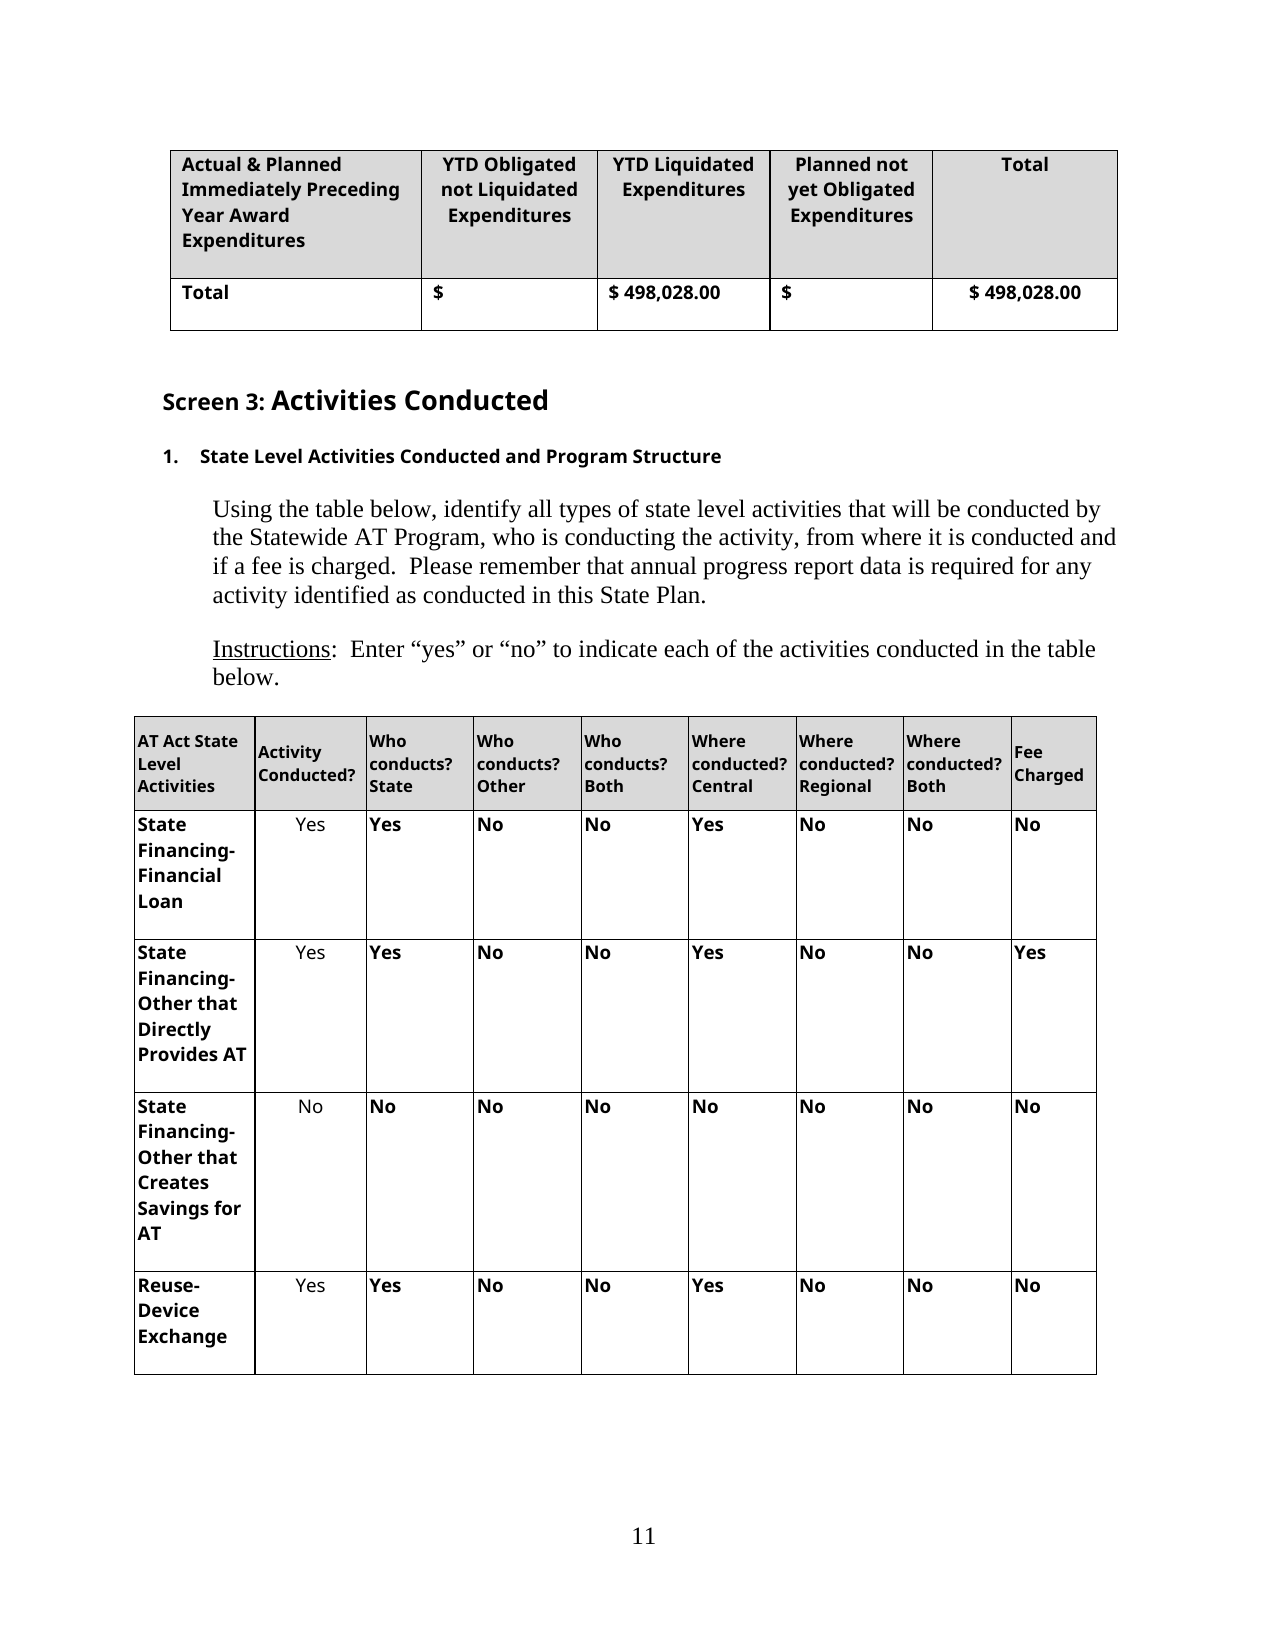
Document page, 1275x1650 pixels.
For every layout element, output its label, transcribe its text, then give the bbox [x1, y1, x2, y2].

text Instructions: Enter “yes” or “no” to indicate each of the activities conducted in the table below. [212, 634, 1125, 691]
table_cell Yes [367, 940, 473, 1092]
table_header Planned not yet Obligated Expenditures [771, 151, 932, 278]
table_cell State Financing-Financial Loan [135, 811, 254, 938]
table_header YTD Liquidated Expenditures [598, 151, 769, 278]
table_cell $ [422, 279, 597, 330]
table_header Who conducts? State [367, 717, 473, 810]
table_cell No [256, 1093, 366, 1271]
table_cell No [797, 940, 903, 1092]
table_cell No [689, 1093, 796, 1271]
table_cell Reuse-Device Exchange [135, 1272, 254, 1374]
text Using the table below, identify all types of state level activities that will be conducted by the Statewide AT Program, who is conducting the activity, from where it is conducted and if a fee is charged. Please remember that annual progress report data is required for any activity identified as conducted in this State Plan. [212, 494, 1125, 609]
table_cell Yes [367, 1272, 473, 1374]
subtitle Activities Conducted [162, 381, 1125, 418]
table_header AT Act State Level Activities [135, 717, 254, 810]
table_header Who conducts? Other [474, 717, 581, 810]
table_header Where conducted? Regional [797, 717, 903, 810]
table_cell $ 498,028.00 [598, 279, 769, 330]
table_cell State Financing-Other that Creates Savings for AT [135, 1093, 254, 1271]
table_header Where conducted? Both [904, 717, 1011, 810]
table_header Total [933, 151, 1117, 278]
table_cell $ 498,028.00 [933, 279, 1117, 330]
table_header YTD Obligated not Liquidated Expenditures [422, 151, 597, 278]
table_cell State Financing-Other that Directly Provides AT [135, 940, 254, 1092]
table_cell No [797, 1093, 903, 1271]
table_cell No [1012, 1093, 1096, 1271]
table_cell No [797, 811, 903, 938]
table_header Actual & Planned Immediately Preceding Year Award Expenditures [171, 151, 421, 278]
table_header Activity Conducted? [256, 717, 366, 810]
table_cell No [474, 811, 581, 938]
table_cell No [582, 940, 688, 1092]
table_cell No [904, 811, 1011, 938]
list State Level Activities Conducted and Program Structure [162, 443, 1125, 469]
table_header Fee Charged [1012, 717, 1096, 810]
table_cell Total [171, 279, 421, 330]
table_cell No [474, 1093, 581, 1271]
table_cell Yes [689, 1272, 796, 1374]
table_header Who conducts? Both [582, 717, 688, 810]
table_cell No [797, 1272, 903, 1374]
table_cell Yes [256, 811, 366, 938]
table_cell Yes [256, 940, 366, 1092]
table_cell Yes [689, 940, 796, 1092]
table_cell No [367, 1093, 473, 1271]
table_cell Yes [256, 1272, 366, 1374]
table_cell No [904, 1093, 1011, 1271]
table_cell No [582, 1272, 688, 1374]
table_cell Yes [1012, 940, 1096, 1092]
table_cell No [582, 1093, 688, 1271]
table_cell $ [771, 279, 932, 330]
table_cell No [904, 1272, 1011, 1374]
table_cell Yes [689, 811, 796, 938]
table_cell No [474, 940, 581, 1092]
table_cell No [1012, 811, 1096, 938]
table_cell Yes [367, 811, 473, 938]
table_cell No [904, 940, 1011, 1092]
table_cell No [474, 1272, 581, 1374]
table_header Where conducted? Central [689, 717, 796, 810]
table_cell No [1012, 1272, 1096, 1374]
table_cell No [582, 811, 688, 938]
